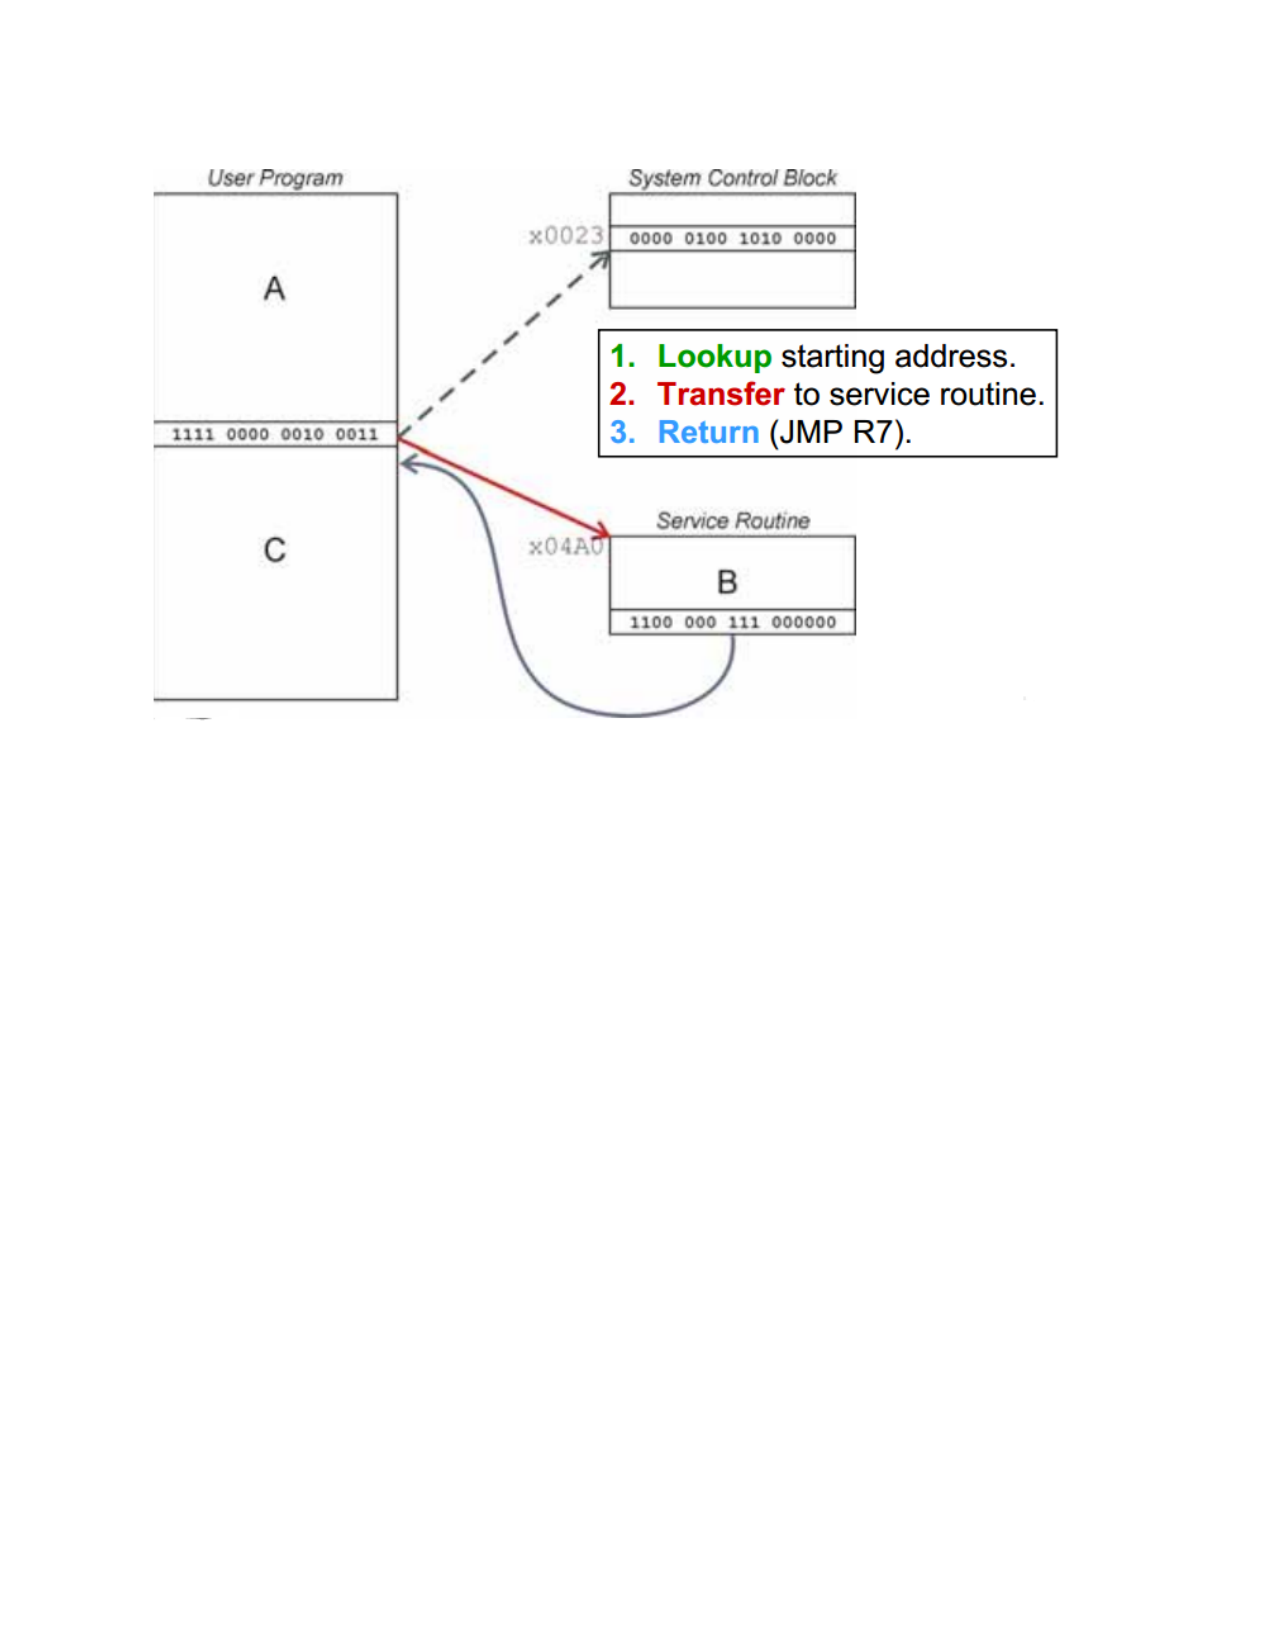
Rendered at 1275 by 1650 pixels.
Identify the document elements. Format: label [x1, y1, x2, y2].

picture [150, 150, 1125, 732]
